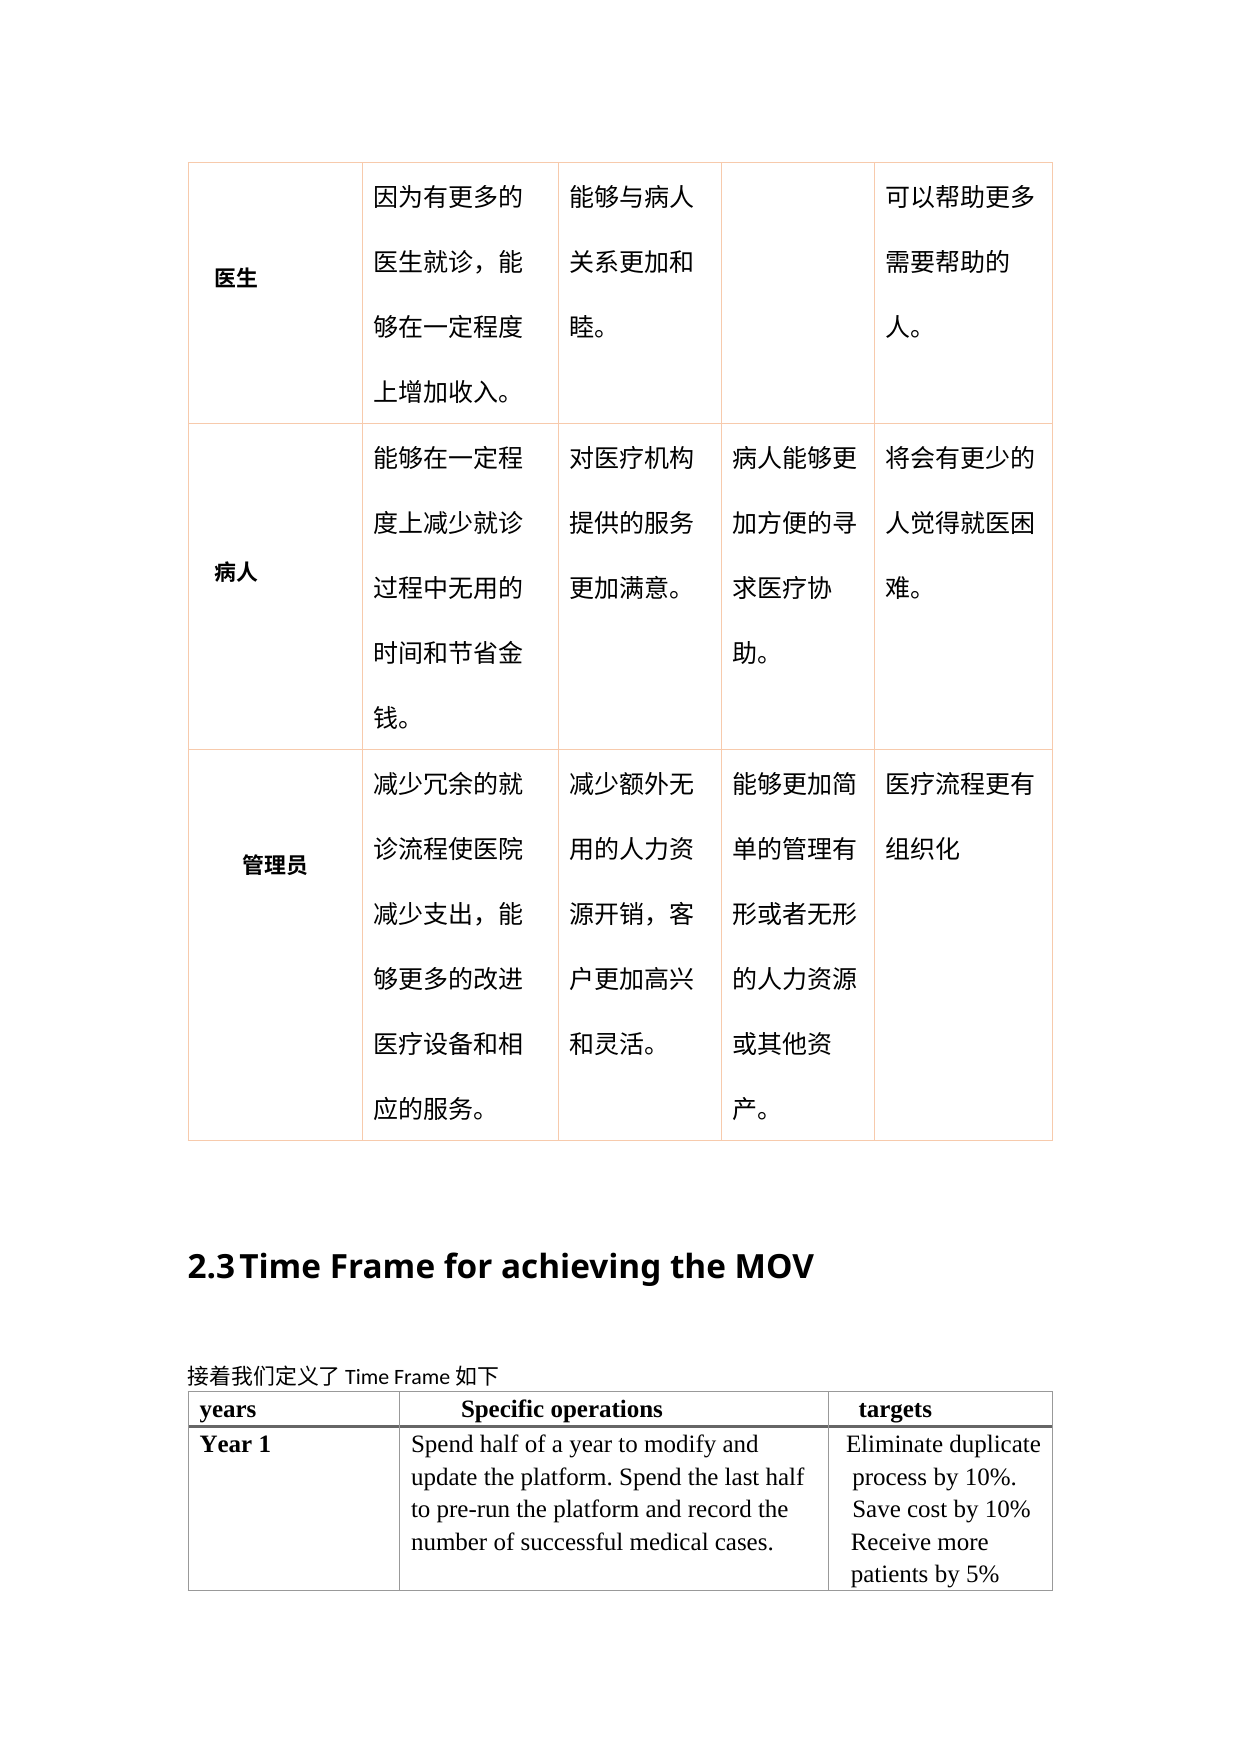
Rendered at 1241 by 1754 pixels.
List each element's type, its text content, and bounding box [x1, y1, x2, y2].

table_cell 医疗流程更有组织化 [875, 750, 1052, 1140]
table_cell 对医疗机构提供的服务更加满意。 [559, 424, 721, 749]
table_cell 因为有更多的医生就诊，能够在一定程度上增加收入。 [363, 163, 558, 423]
table_cell 可以帮助更多需要帮助的人。 [875, 163, 1052, 423]
table_cell 管理员 [189, 750, 362, 1140]
subtitle Time Frame for achieving the MOV [187, 1233, 1053, 1298]
table_cell 能够更加简单的管理有形或者无形的人力资源或其他资产。 [722, 750, 874, 1140]
text 接着我们定义了Time Frame 如下 [187, 1358, 1053, 1391]
table_cell Year 1 [189, 1428, 399, 1590]
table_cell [829, 1428, 1052, 1590]
table_header years [189, 1392, 399, 1424]
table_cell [400, 1428, 828, 1590]
table_cell 医生 [189, 163, 362, 423]
table_cell 能够在一定程度上减少就诊过程中无用的时间和节省金钱。 [363, 424, 558, 749]
table_cell 将会有更少的人觉得就医困难。 [875, 424, 1052, 749]
table_cell 能够与病人关系更加和睦。 [559, 163, 721, 423]
table_cell 病人 [189, 424, 362, 749]
table_cell 减少额外无用的人力资源开销，客户更加高兴和灵活。 [559, 750, 721, 1140]
table_cell [722, 163, 874, 423]
table_cell 减少冗余的就诊流程使医院减少支出，能够更多的改进医疗设备和相应的服务。 [363, 750, 558, 1140]
table_cell 病人能够更加方便的寻求医疗协助。 [722, 424, 874, 749]
table_header targets [829, 1392, 1052, 1424]
table_header Specific operations [400, 1392, 828, 1424]
